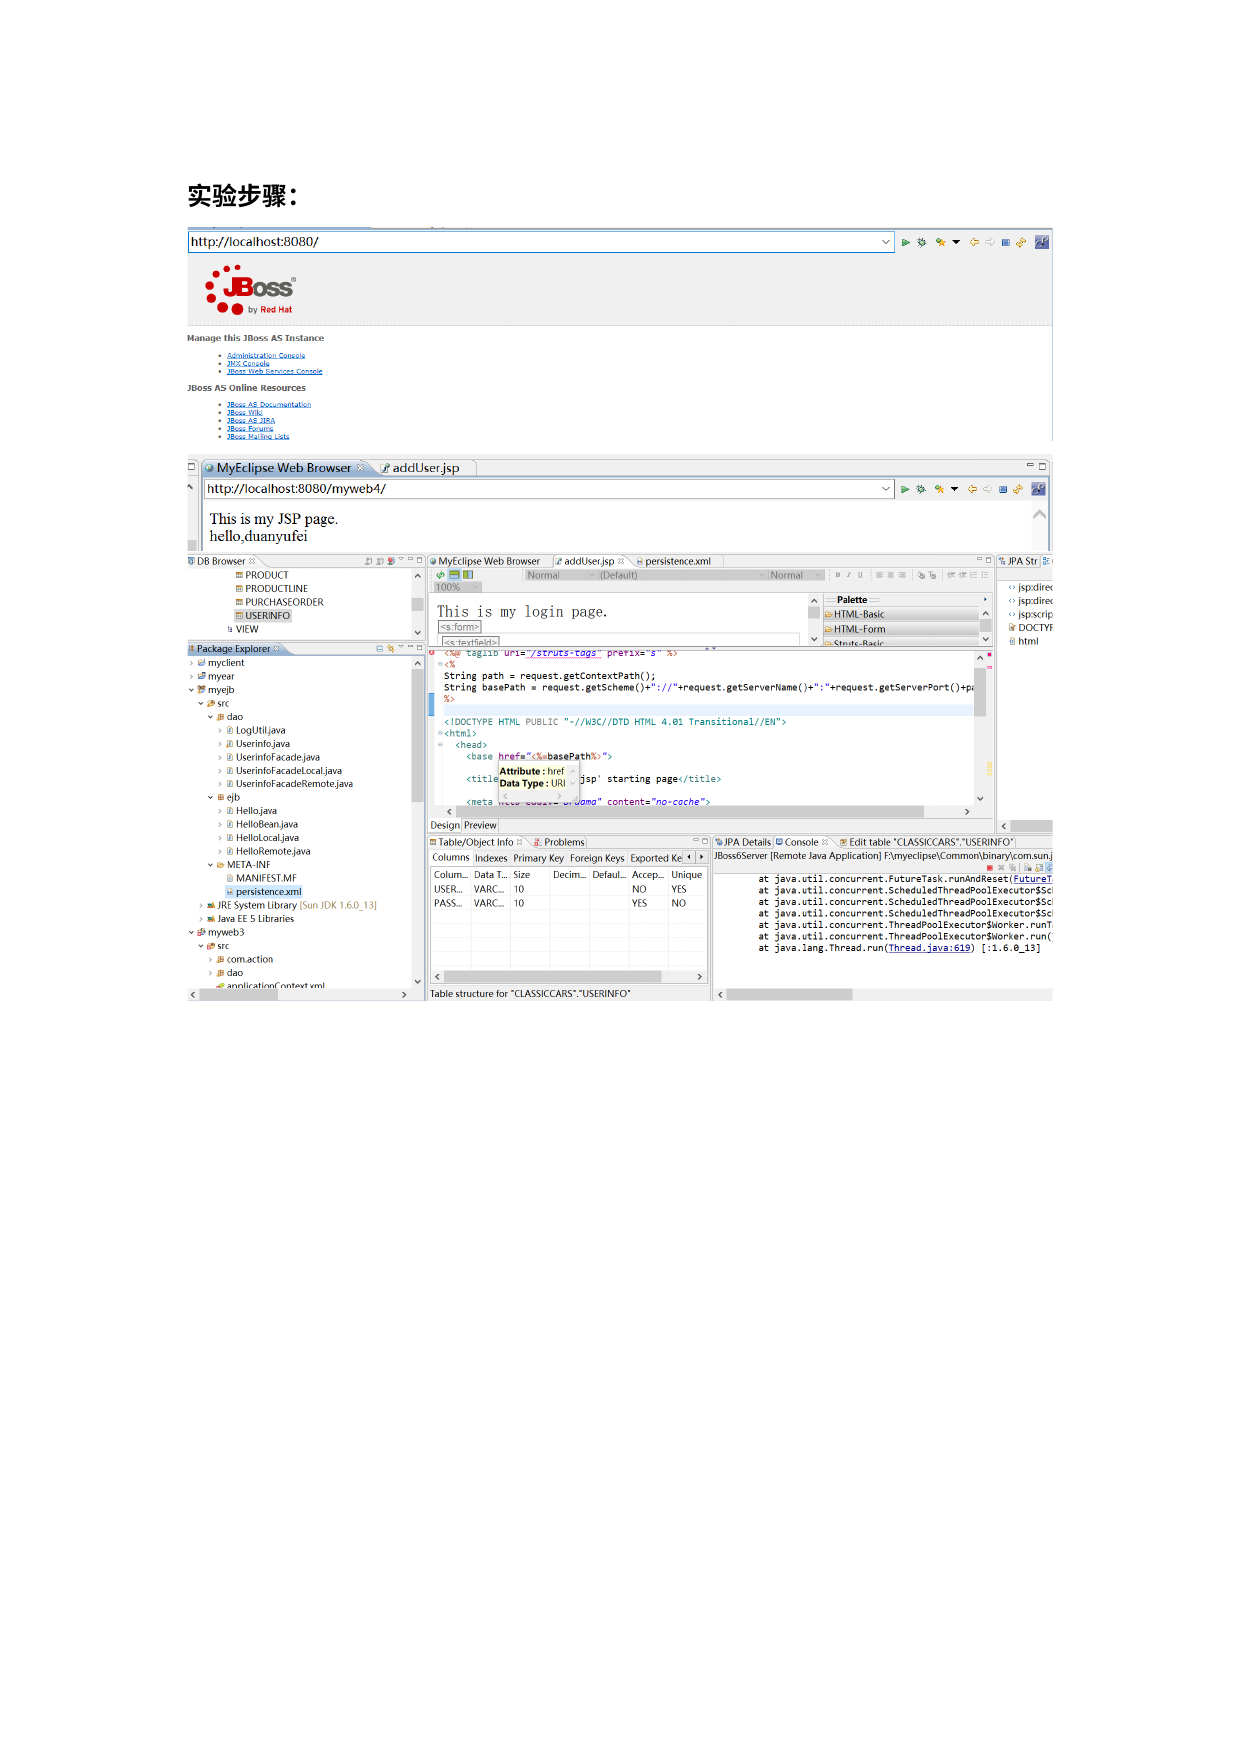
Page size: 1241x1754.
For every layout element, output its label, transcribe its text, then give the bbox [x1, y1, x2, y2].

picture [187, 227, 1053, 441]
picture [187, 552, 1053, 1001]
picture [187, 454, 1053, 551]
text 实验步骤： [187, 162, 1053, 227]
